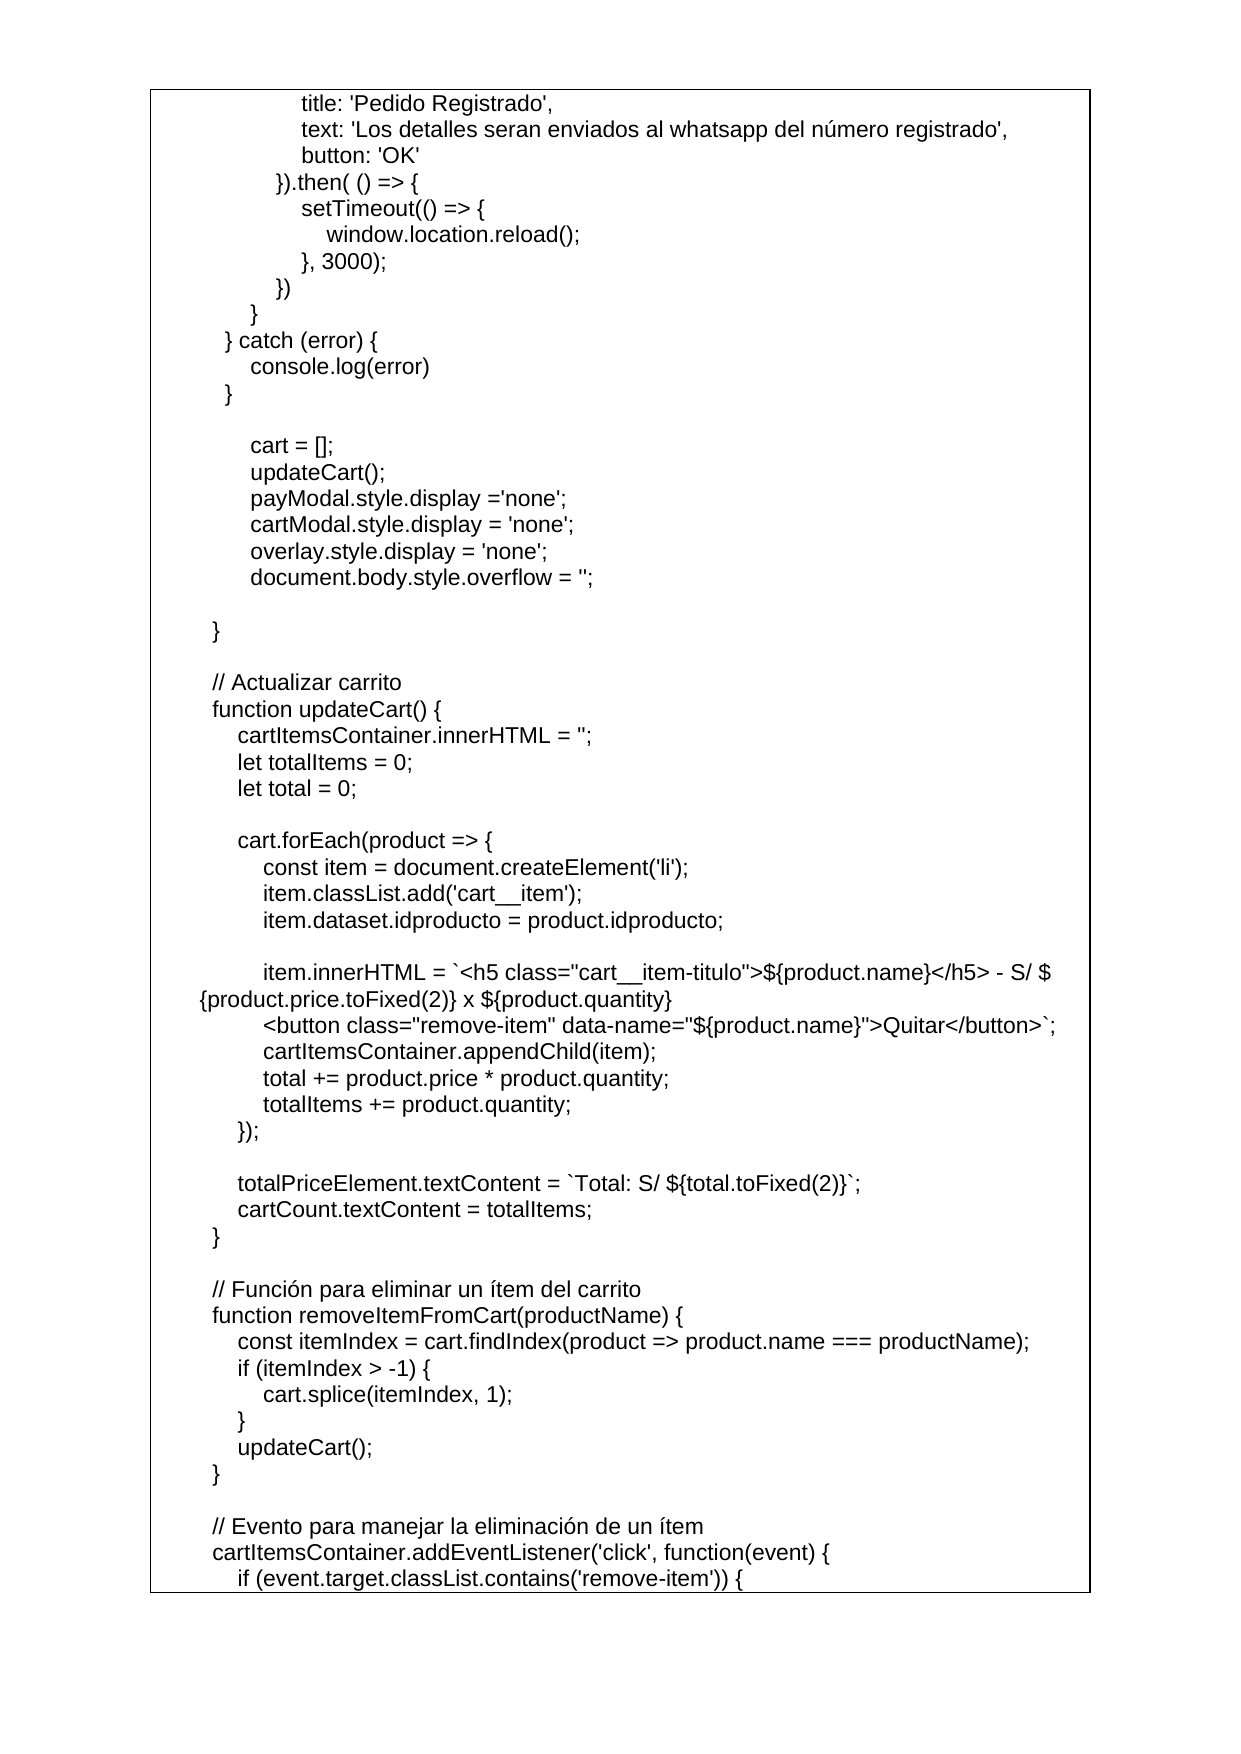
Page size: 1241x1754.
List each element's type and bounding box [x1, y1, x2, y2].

table_header [151, 90, 1089, 1592]
